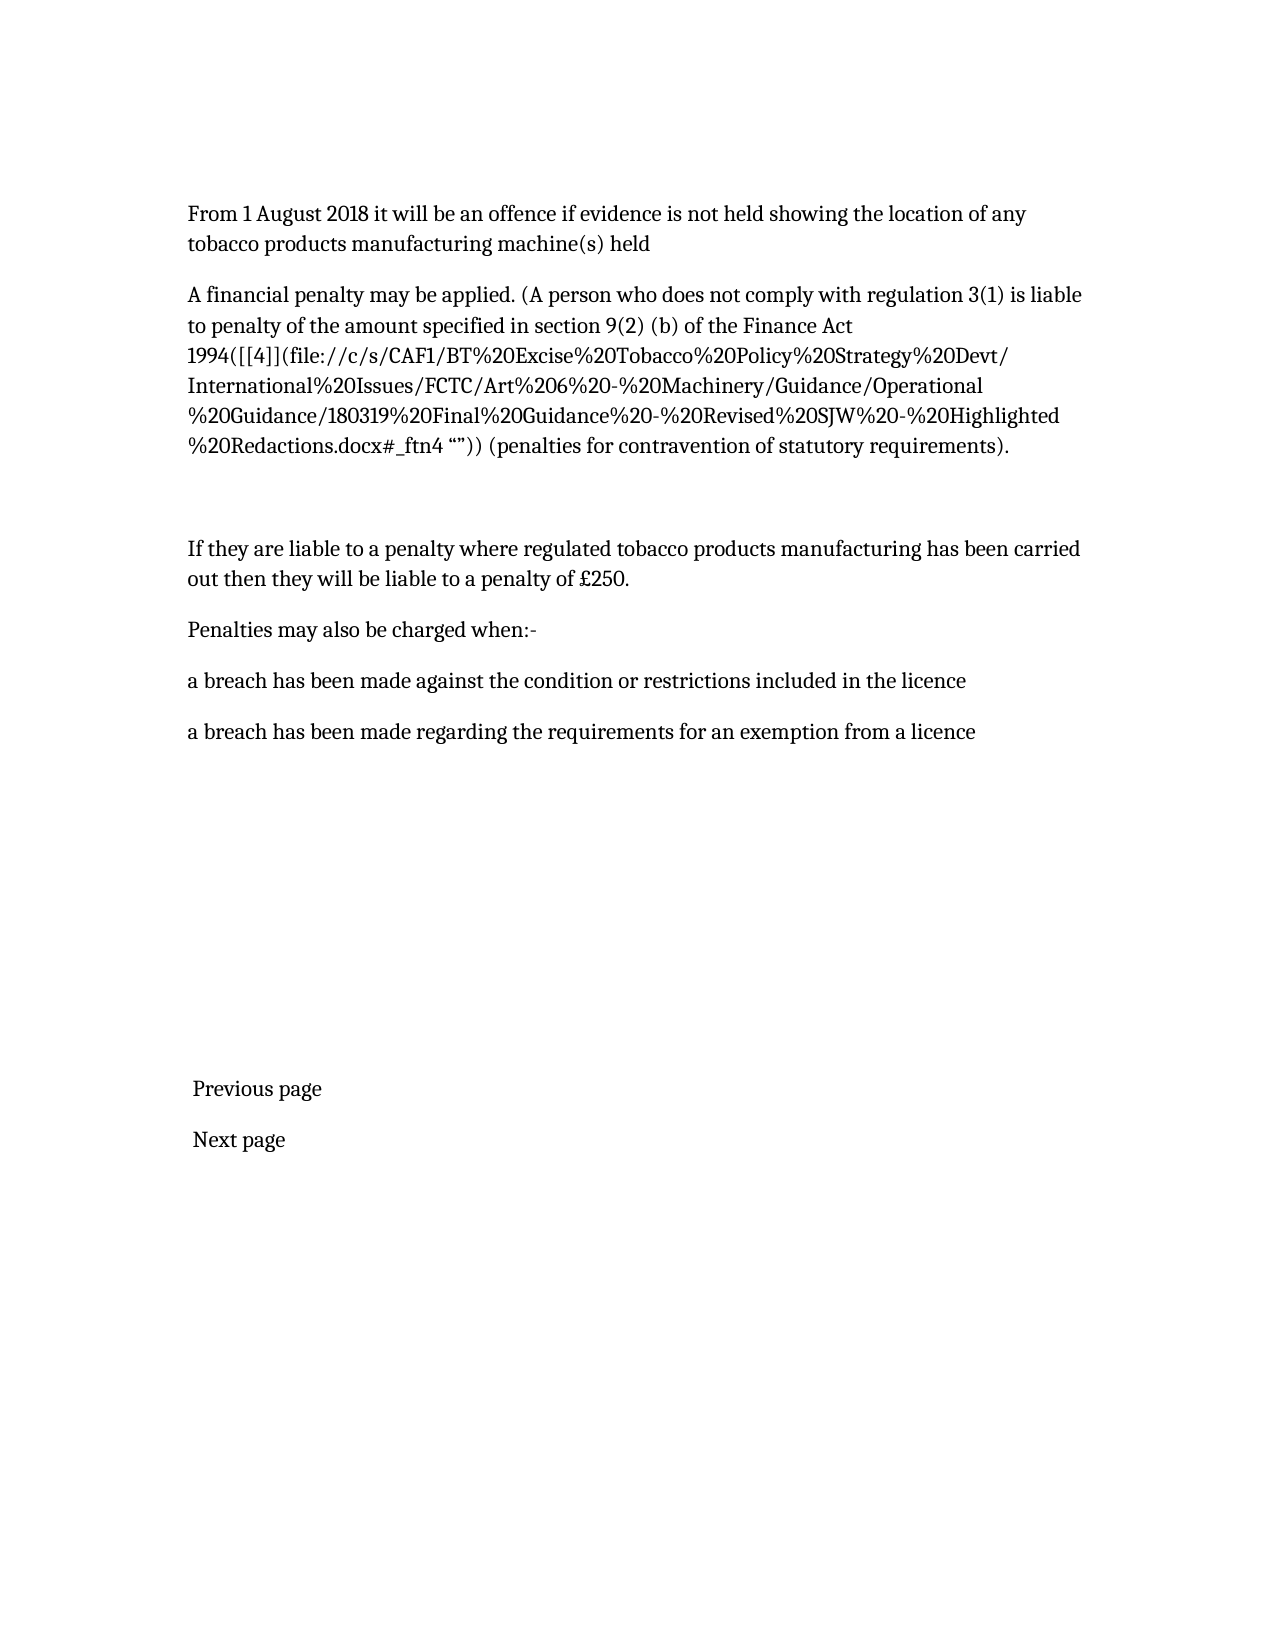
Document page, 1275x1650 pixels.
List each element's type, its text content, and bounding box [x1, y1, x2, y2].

text Penalties may also be charged when:- [187, 617, 1087, 643]
text A financial penalty may be applied. (A person who does not comply with regulation 3(1) is liable to penalty of the amount specified in section 9(2) (b) of the Finance Act 1994([[4]](file://c/s/CAF1/BT%20Excise%20Tobacco%20Policy%20Strategy%20Devt/International%20Issues/FCTC/Art%206%20-%20Machinery/Guidance/Operational%20Guidance/180319%20Final%20Guidance%20-%20Revised%20SJW%20-%20Highlighted%20Redactions.docx#_ftn4 “”)) (penalties for contravention of statutory requirements). [187, 282, 1087, 460]
text a breach has been made against the condition or restrictions included in the licence [187, 668, 1087, 694]
text Next page [187, 1127, 1087, 1153]
text Previous page [187, 1076, 1087, 1102]
text If they are liable to a penalty where regulated tobacco products manufacturing has been carried out then they will be liable to a penalty of £250. [187, 535, 1087, 592]
text a breach has been made regarding the requirements for an exemption from a licence [187, 719, 1087, 745]
text From 1 August 2018 it will be an offence if evidence is not held showing the location of any tobacco products manufacturing machine(s) held [187, 201, 1087, 258]
